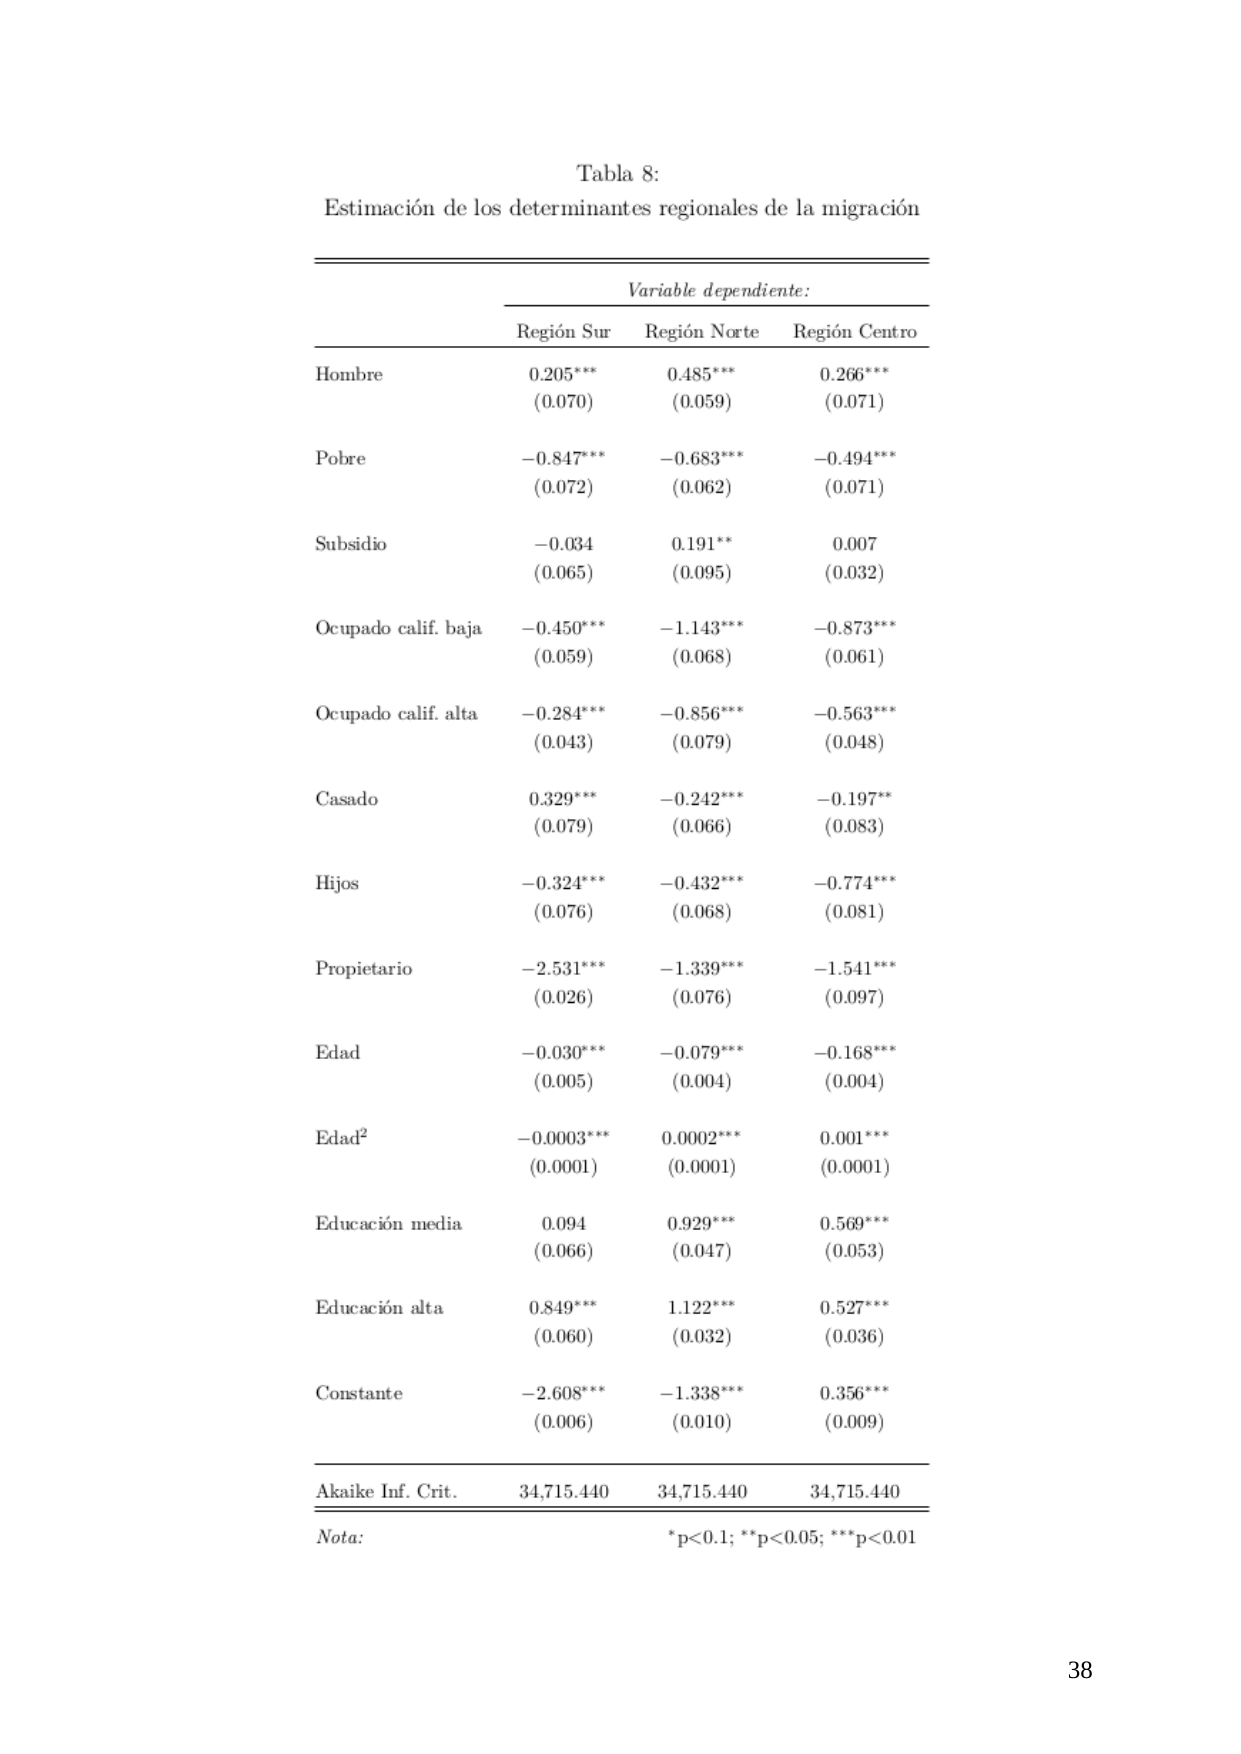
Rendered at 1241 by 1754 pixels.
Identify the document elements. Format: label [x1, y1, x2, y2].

picture [230, 147, 1010, 1562]
